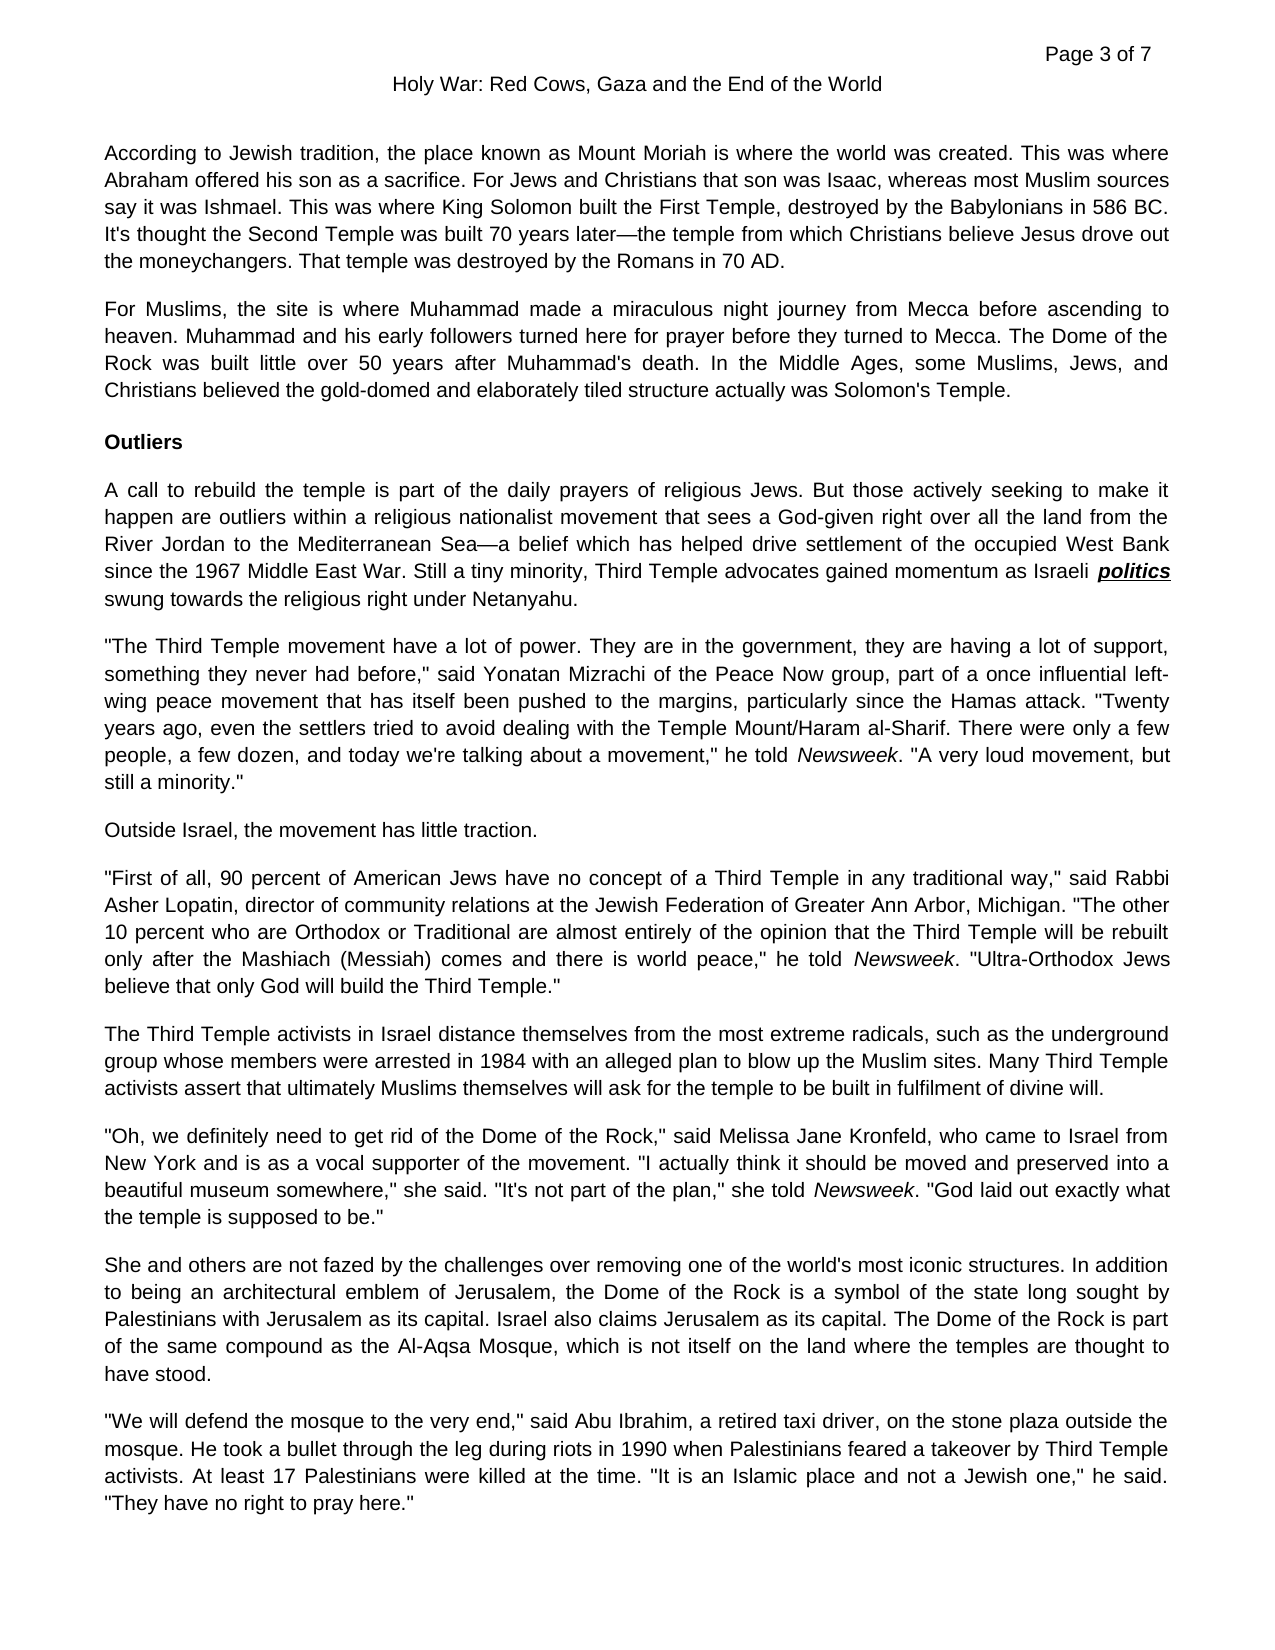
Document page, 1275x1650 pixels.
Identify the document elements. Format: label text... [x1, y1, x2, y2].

text "First of all, 90 percent of American Jews have no concept of a Third Temple in any traditional way," said Rabbi Asher Lopatin, director of community relations at the Jewish Federation of Greater Ann Arbor, Michigan. "The other 10 percent who are Orthodox or Traditional are almost entirely of the opinion that the Third Temple will be rebuilt only after the Mashiach (Messiah) comes and there is world peace," he told Newsweek. "Ultra-Orthodox Jews believe that only God will build the Third Temple." [104, 862, 1171, 998]
text For Muslims, the site is where Muhammad made a miraculous night journey from Mecca before ascending to heaven. Muhammad and his early followers turned here for prayer before they turned to Mecca. The Dome of the Rock was built little over 50 years after Muhammad's death. In the Middle Ages, some Muslims, Jews, and Christians believed the gold-domed and elaborately tiled structure actually was Solomon's Temple. [104, 294, 1171, 402]
text She and others are not fazed by the challenges over removing one of the world's most iconic structures. In addition to being an architectural emblem of Jerusalem, the Dome of the Rock is a symbol of the state long sought by Palestinians with Jerusalem as its capital. Israel also claims Jerusalem as its capital. The Dome of the Rock is part of the same compound as the Al-Aqsa Mosque, which is not itself on the land where the temples are thought to have stood. [104, 1250, 1171, 1385]
text "We will defend the mosque to the very end," said Abu Ibrahim, a retired taxi driver, on the stone plaza outside the mosque. He took a bullet through the leg during riots in 1990 when Palestinians feared a takeover by Third Temple activists. At least 17 Palestinians were killed at the time. "It is an Islamic place and not a Jewish one," he said. "They have no right to pray here." [104, 1406, 1171, 1514]
text The Third Temple activists in Israel distance themselves from the most extreme radicals, such as the underground group whose members were arrested in 1984 with an alleged plan to blow up the Muslim sites. Many Third Temple activists assert that ultimately Muslims themselves will ask for the temple to be built in fulfilment of divine will. [104, 1019, 1171, 1100]
text Outside Israel, the movement has little traction. [104, 814, 1171, 842]
text "Oh, we definitely need to get rid of the Dome of the Rock," said Melissa Jane Kronfeld, who came to Israel from New York and is as a vocal supporter of the movement. "I actually think it should be moved and preserved into a beautiful museum somewhere," she said. "It's not part of the plan," she told Newsweek. "God laid out exactly what the temple is supposed to be." [104, 1121, 1171, 1229]
text A call to rebuild the temple is part of the daily prayers of religious Jews. But those actively seeking to make it happen are outliers within a religious nationalist movement that sees a God-given right over all the land from the River Jordan to the Mediterranean Sea—a belief which has helped drive settlement of the occupied West Bank since the 1967 Middle East War. Still a tiny minority, Third Temple advocates gained momentum as Israeli politics swung towards the religious right under Netanyahu. [104, 475, 1171, 610]
text Outliers [104, 427, 1171, 454]
text According to Jewish tradition, the place known as Mount Moriah is where the world was created. This was where Abraham offered his son as a sacrifice. For Jews and Christians that son was Isaac, whereas most Muslim sources say it was Ishmael. This was where King Solomon built the First Temple, destroyed by the Babylonians in 586 BC. It's thought the Second Temple was built 70 years later—the temple from which Christians believe Jesus drove out the moneychangers. That temple was destroyed by the Romans in 70 AD. [104, 137, 1171, 273]
text "The Third Temple movement have a lot of power. They are in the government, they are having a lot of support, something they never had before," said Yonatan Mizrachi of the Peace Now group, part of a once influential left-wing peace movement that has itself been pushed to the margins, particularly since the Hamas attack. "Twenty years ago, even the settlers tried to avoid dealing with the Temple Mount/Haram al-Sharif. There were only a few people, a few dozen, and today we're talking about a movement," he told Newsweek. "A very loud movement, but still a minority." [104, 631, 1171, 794]
